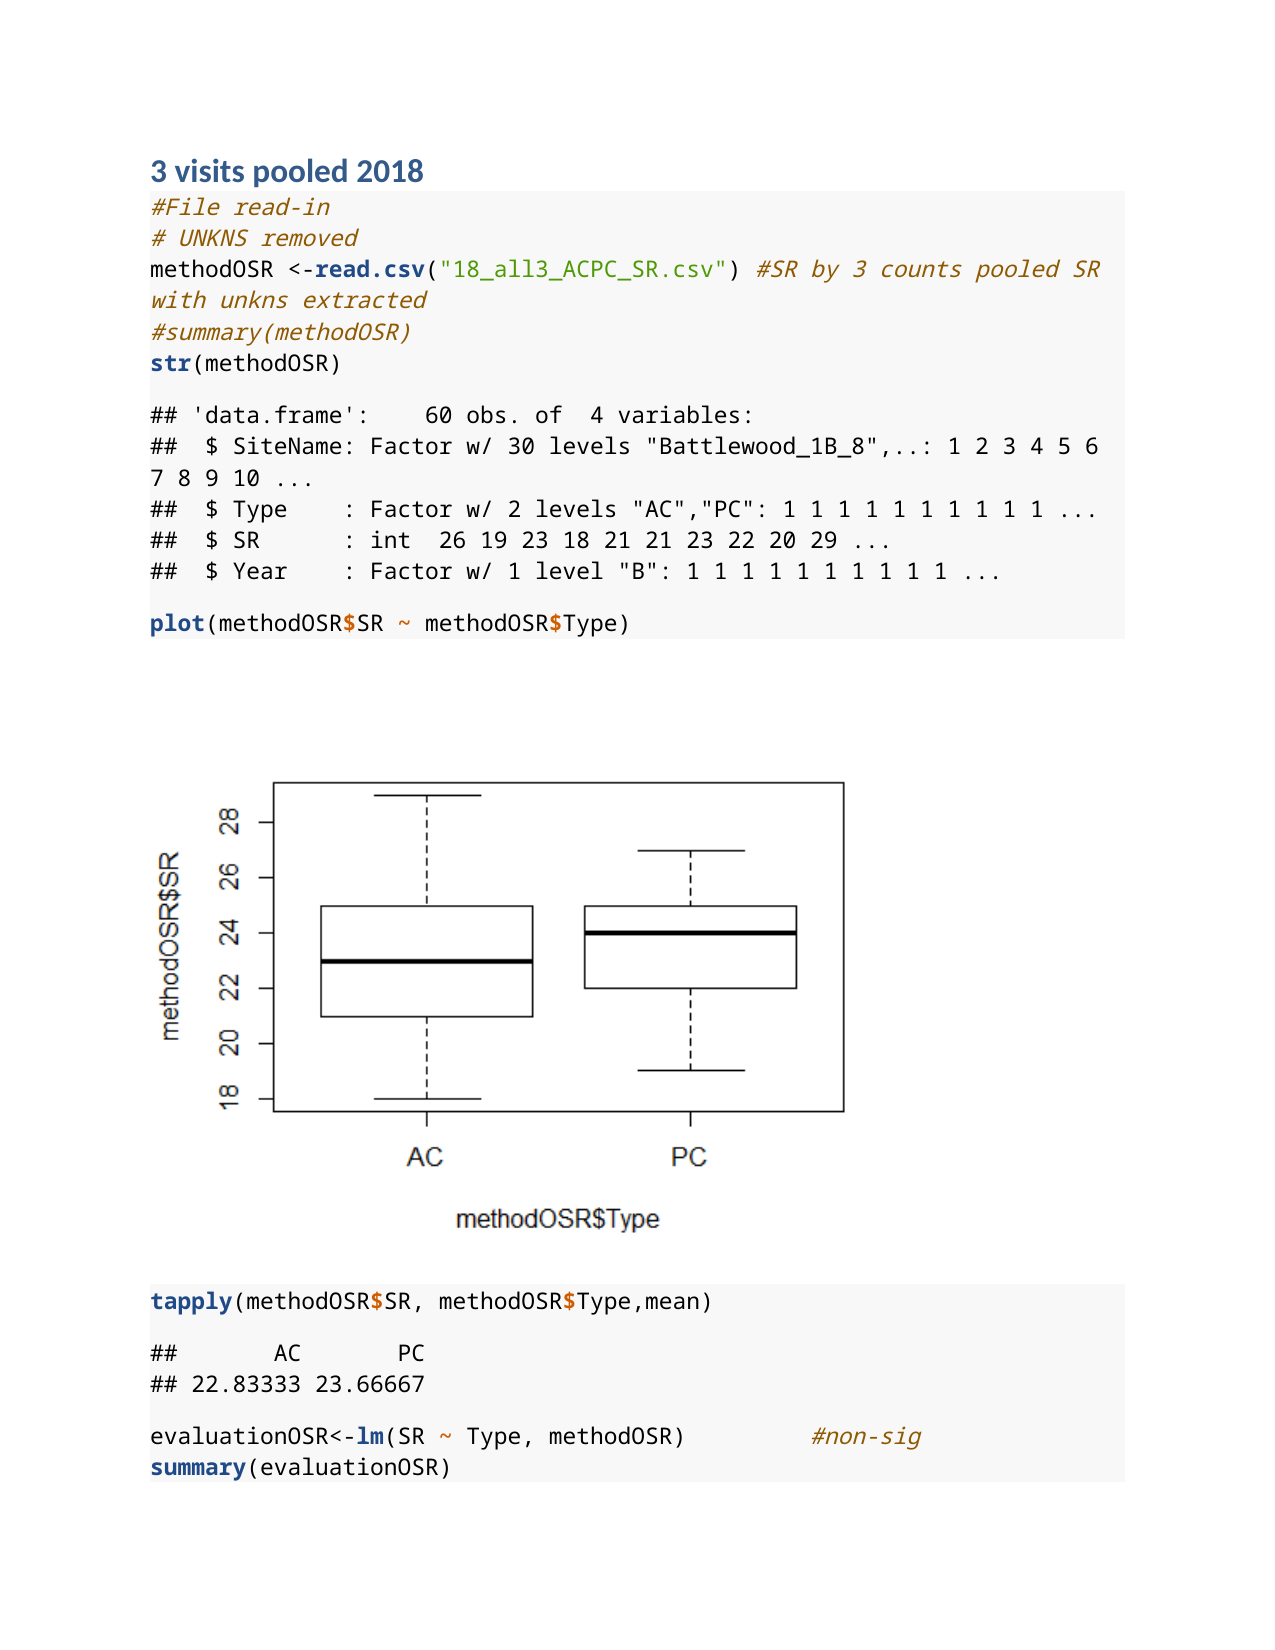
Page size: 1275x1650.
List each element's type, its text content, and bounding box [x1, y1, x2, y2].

text tapply(methodOSR$SR, methodOSR$Type,mean) [150, 1284, 1125, 1316]
text ## AC PC ## 22.83333 23.66667 [150, 1337, 1125, 1399]
text evaluationOSR<-lm(SR ~ Type, methodOSR) #non-sig summary(evaluationOSR) [452, 1420, 1125, 1482]
text plot(methodOSR$SR ~ methodOSR$Type) [150, 607, 1125, 639]
subtitle 3 visits pooled 2018 [150, 150, 1125, 191]
text #File read-in # UNKNS removed methodOSR <-read.csv("18_all3_ACPC_SR.csv") #SR by 3 counts pooled SR with unkns extracted #summary(methodOSR) str(methodOSR) [150, 191, 1125, 378]
text ## 'data.frame': 60 obs. of 4 variables: ## $ SiteName: Factor w/ 30 levels "Battlewood_1B_8",..: 1 2 3 4 5 6 7 8 9 10 ... ## $ Type : Factor w/ 2 levels "AC","PC": 1 1 1 1 1 1 1 1 1 1 ... ## $ SR : int 26 19 23 18 21 21 23 22 20 29 ... ## $ Year : Factor w/ 1 level "B": 1 1 1 1 1 1 1 1 1 1 ... [150, 399, 1125, 587]
picture [150, 659, 908, 1266]
